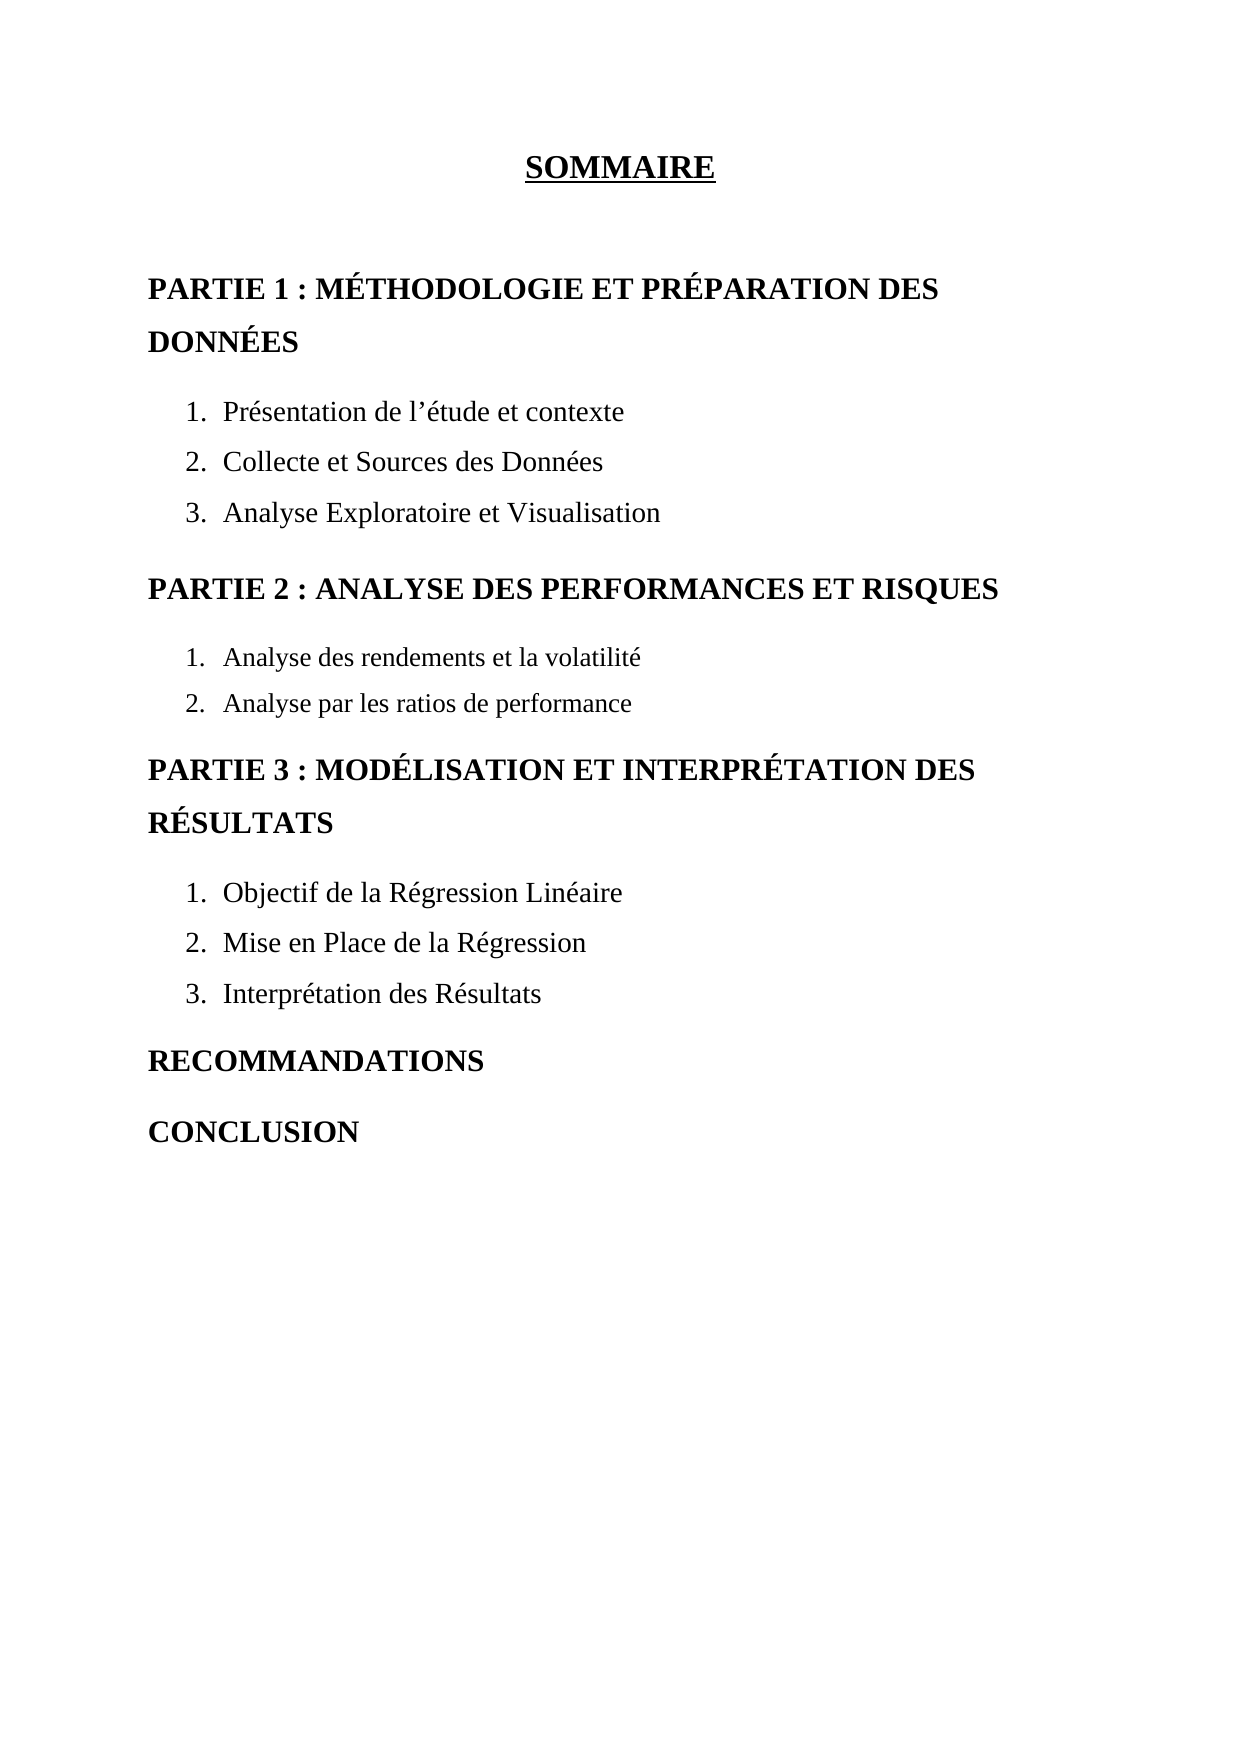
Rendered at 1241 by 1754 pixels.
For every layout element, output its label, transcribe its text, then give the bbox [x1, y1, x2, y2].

text PARTIE 3 : MODÉLISATION ET INTERPRÉTATION DES RÉSULTATS [148, 751, 1093, 841]
subtitle SOMMAIRE [148, 148, 1093, 186]
list Analyse par les ratios de performance [185, 687, 1093, 718]
list Analyse Exploratoire et Visualisation [185, 495, 1093, 528]
list Mise en Place de la Régression [185, 925, 1093, 959]
list Objectif de la Régression Linéaire [185, 875, 1093, 909]
list Analyse des rendements et la volatilité [185, 641, 1093, 672]
text RECOMMANDATIONS [148, 1043, 1093, 1079]
list Présentation de l’étude et contexte [185, 394, 1093, 428]
text PARTIE 2 : ANALYSE DES PERFORMANCES ET RISQUES [148, 570, 1093, 606]
list Interprétation des Résultats [185, 976, 1093, 1009]
list Collecte et Sources des Données [185, 444, 1093, 478]
text CONCLUSION [148, 1113, 1093, 1149]
text PARTIE 1 : MÉTHODOLOGIE ET PRÉPARATION DES DONNÉES [148, 270, 1093, 360]
